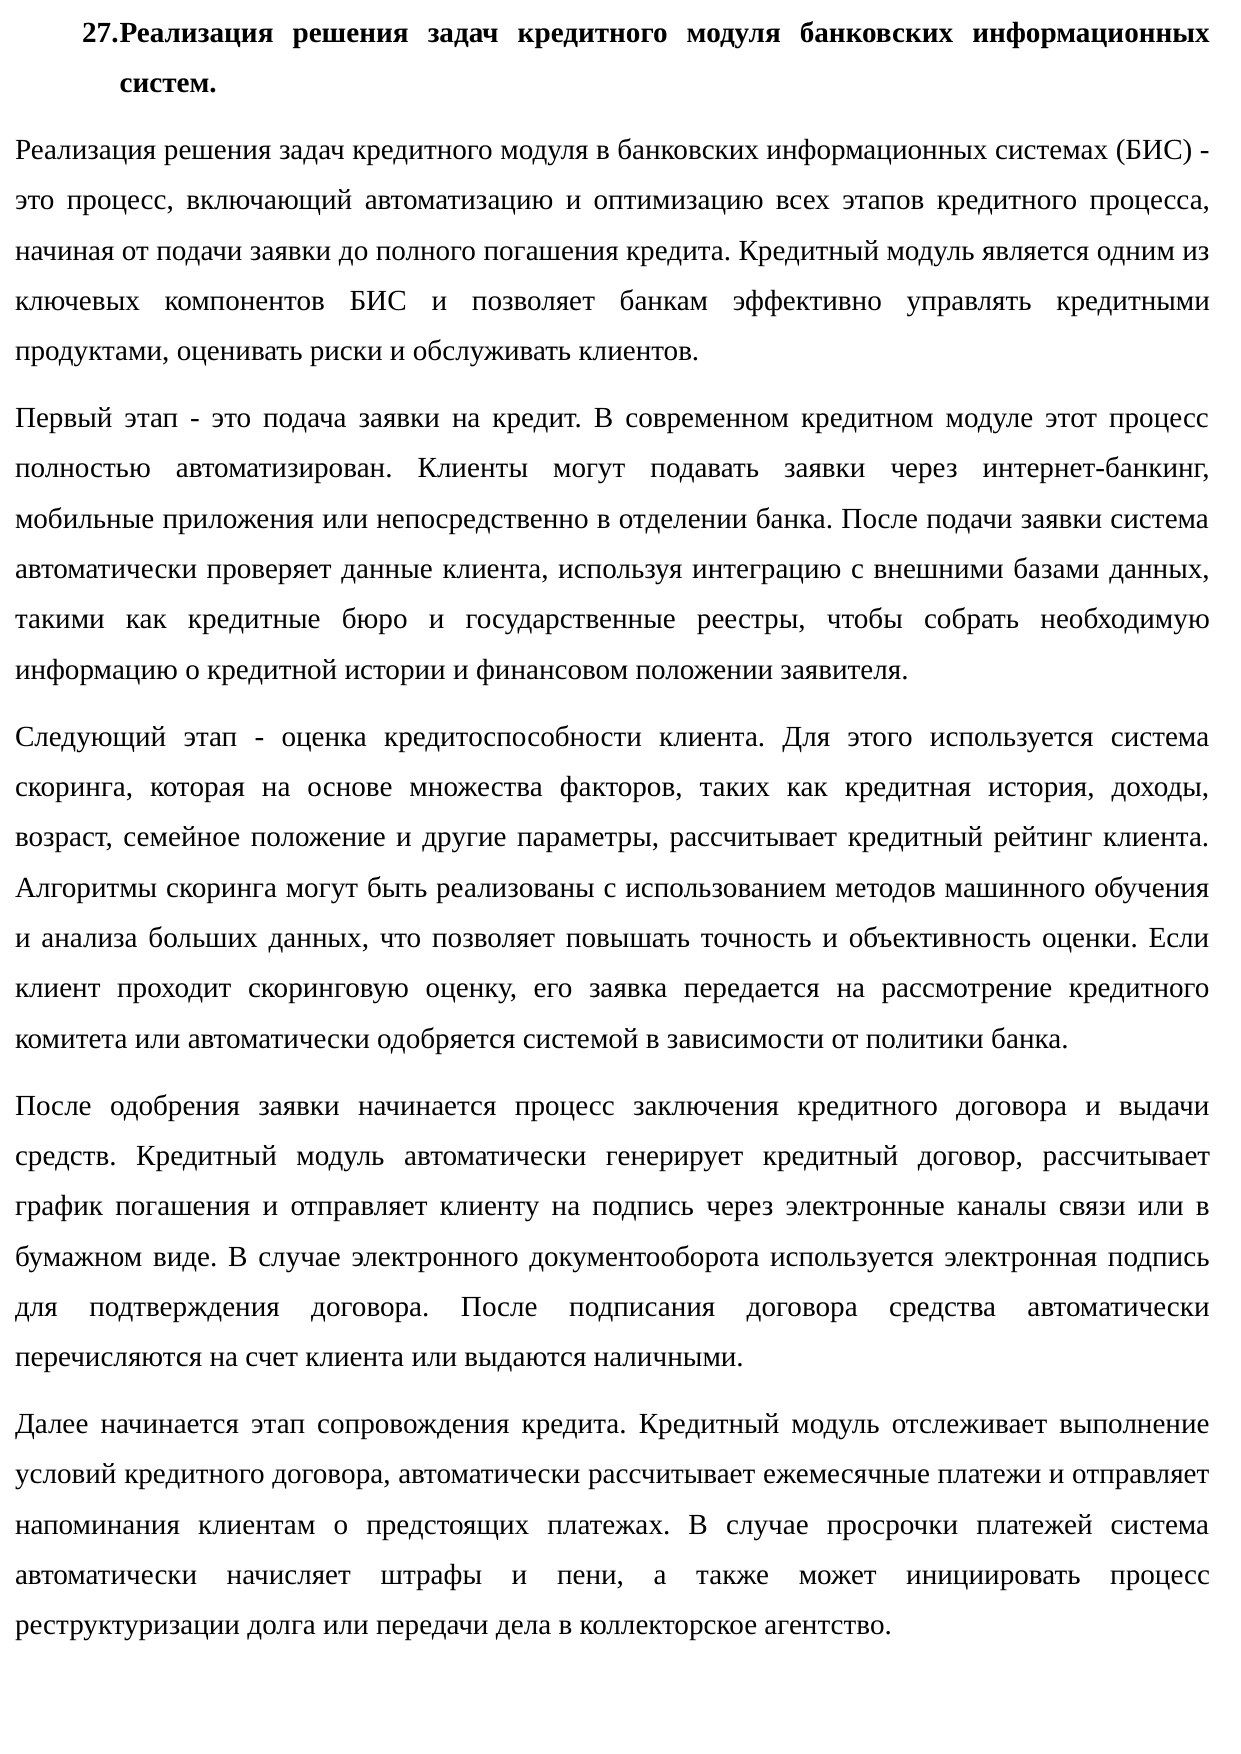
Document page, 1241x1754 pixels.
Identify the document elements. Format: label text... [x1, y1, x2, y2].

text Далее начинается этап сопровождения кредита. Кредитный модуль отслеживает выполнение условий кредитного договора, автоматически рассчитывает ежемесячные платежи и отправляет напоминания клиентам о предстоящих платежах. В случае просрочки платежей система автоматически начисляет штрафы и пени, а также может инициировать процесс реструктуризации долга или передачи дела в коллекторское агентство. [15, 1406, 1211, 1641]
text Первый этап - это подача заявки на кредит. В современном кредитном модуле этот процесс полностью автоматизирован. Клиенты могут подавать заявки через интернет-банкинг, мобильные приложения или непосредственно в отделении банка. После подачи заявки система автоматически проверяет данные клиента, используя интеграцию с внешними базами данных, такими как кредитные бюро и государственные реестры, чтобы собрать необходимую информацию о кредитной истории и финансовом положении заявителя. [15, 400, 1211, 685]
text Следующий этап - оценка кредитоспособности клиента. Для этого используется система скоринга, которая на основе множества факторов, таких как кредитная история, доходы, возраст, семейное положение и другие параметры, рассчитывает кредитный рейтинг клиента. Алгоритмы скоринга могут быть реализованы с использованием методов машинного обучения и анализа больших данных, что позволяет повышать точность и объективность оценки. Если клиент проходит скоринговую оценку, его заявка передается на рассмотрение кредитного комитета или автоматически одобряется системой в зависимости от политики банка. [15, 719, 1211, 1054]
list Реализация решения задач кредитного модуля банковских информационных систем. [82, 15, 1211, 99]
text Реализация решения задач кредитного модуля в банковских информационных системах (БИС) - это процесс, включающий автоматизацию и оптимизацию всех этапов кредитного процесса, начиная от подачи заявки до полного погашения кредита. Кредитный модуль является одним из ключевых компонентов БИС и позволяет банкам эффективно управлять кредитными продуктами, оценивать риски и обслуживать клиентов. [15, 132, 1211, 367]
text После одобрения заявки начинается процесс заключения кредитного договора и выдачи средств. Кредитный модуль автоматически генерирует кредитный договор, рассчитывает график погашения и отправляет клиенту на подпись через электронные каналы связи или в бумажном виде. В случае электронного документооборота используется электронная подпись для подтверждения договора. После подписания договора средства автоматически перечисляются на счет клиента или выдаются наличными. [15, 1088, 1211, 1373]
